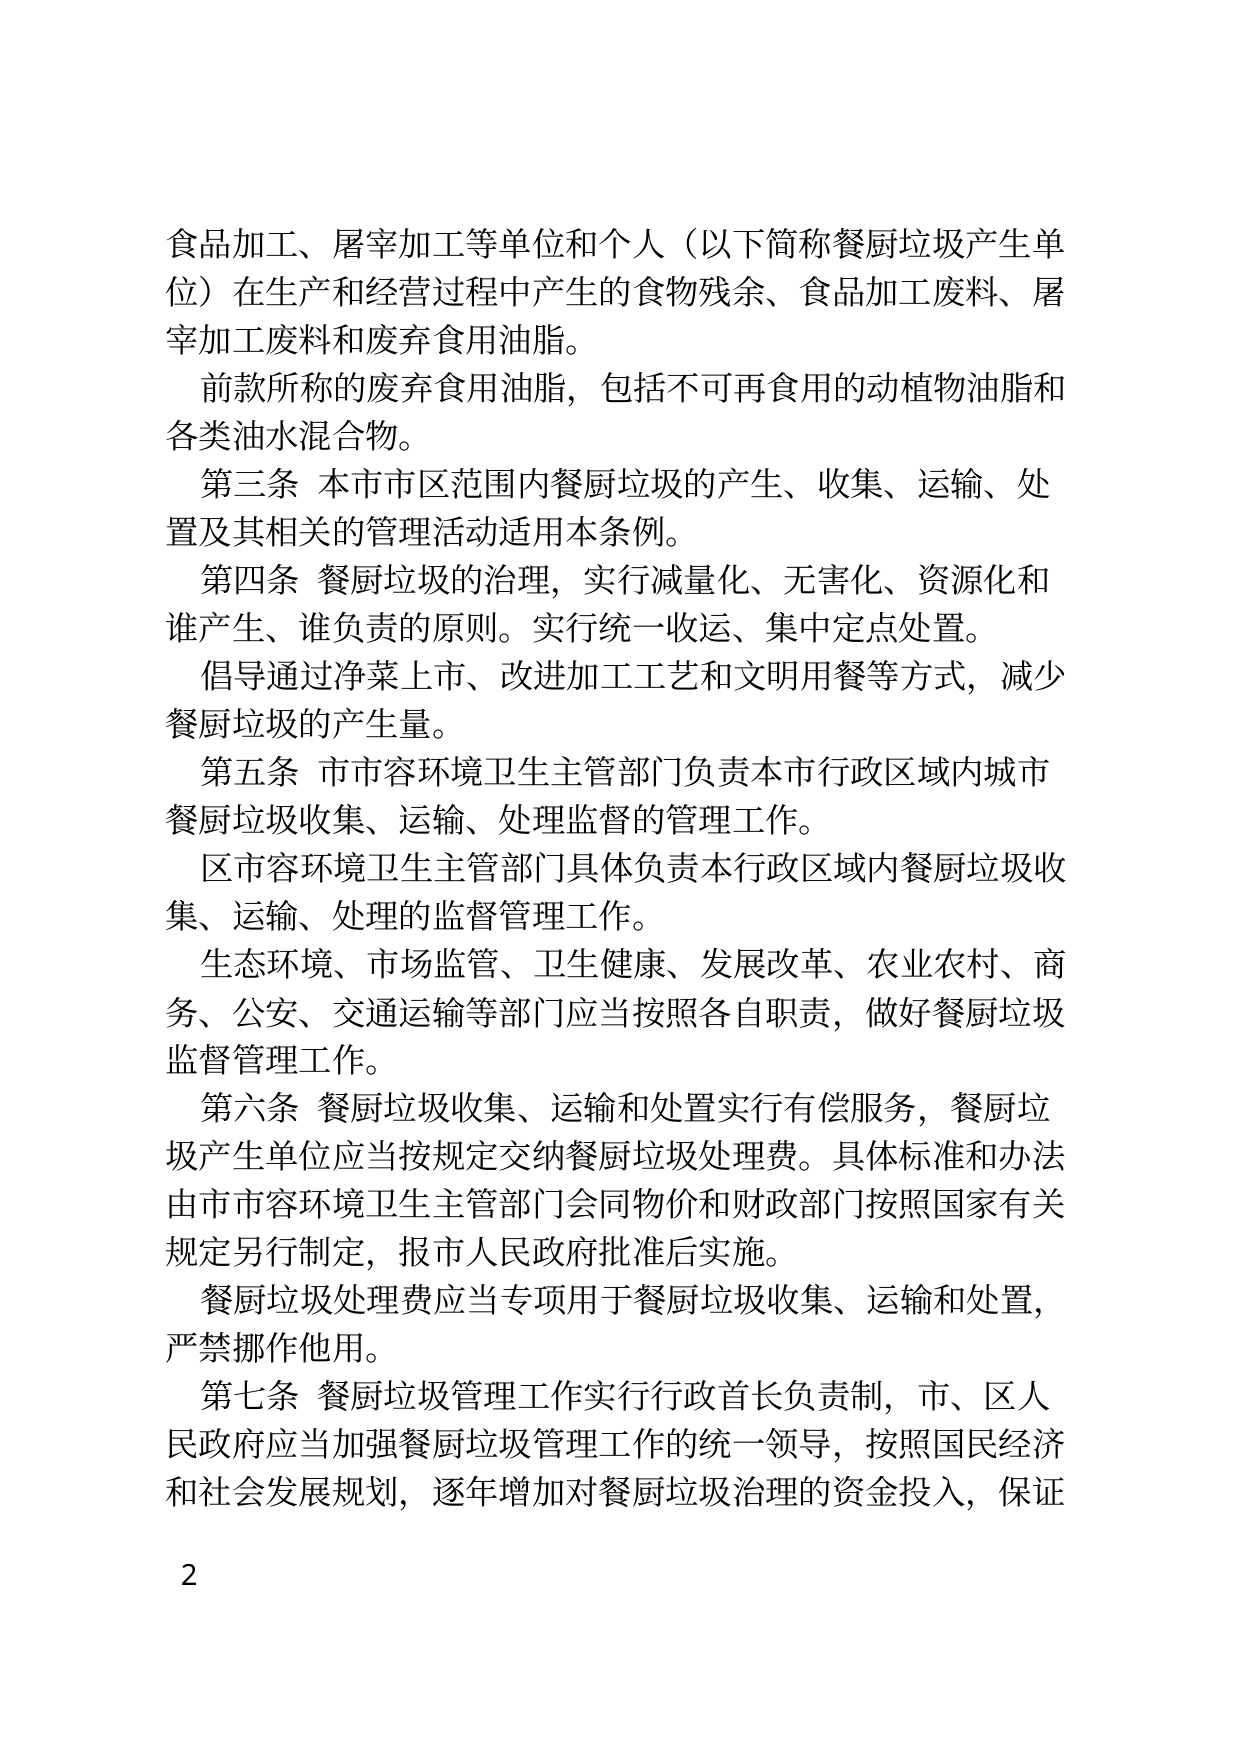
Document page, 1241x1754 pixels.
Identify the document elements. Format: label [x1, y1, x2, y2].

text [165, 218, 1075, 1514]
